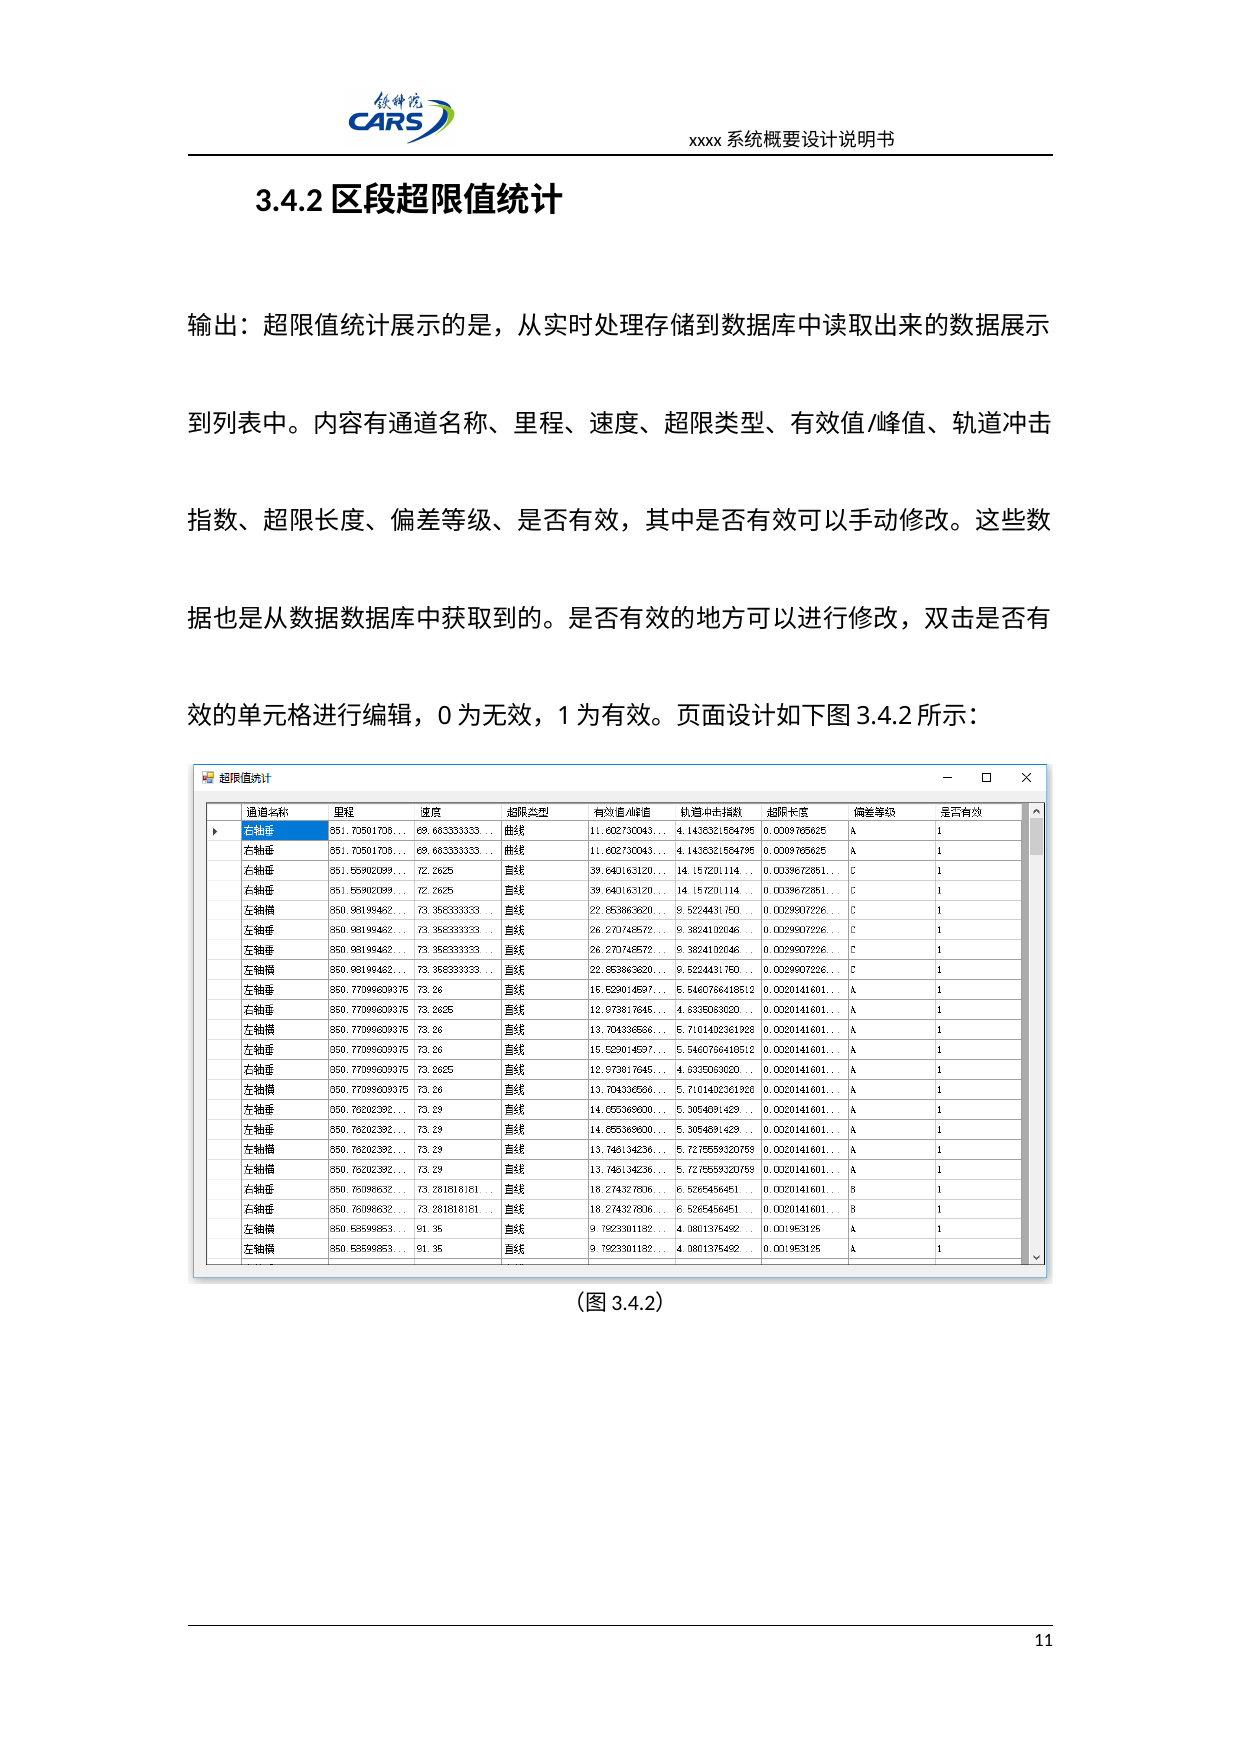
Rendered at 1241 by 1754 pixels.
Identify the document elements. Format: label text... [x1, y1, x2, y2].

subtitle 3.4.2区段超限值统计 [187, 165, 1053, 230]
text 输出：超限值统计展示的是，从实时处理存储到数据库中读取出来的数据展示到列表中。内容有通道名称、里程、速度、超限类型、有效值/峰值、轨道冲击指数、超限长度、偏差等级、是否有效，其中是否有效可以手动修改。这些数据也是从数据数据库中获取到的。是否有效的地方可以进行修改，双击是否有效的单元格进行编辑，0为无效，1为有效。页面设计如下图3.4.2所示： [187, 291, 1053, 746]
text （图3.4.2） [187, 1284, 1053, 1317]
picture [187, 764, 1053, 1284]
picture [345, 88, 457, 147]
